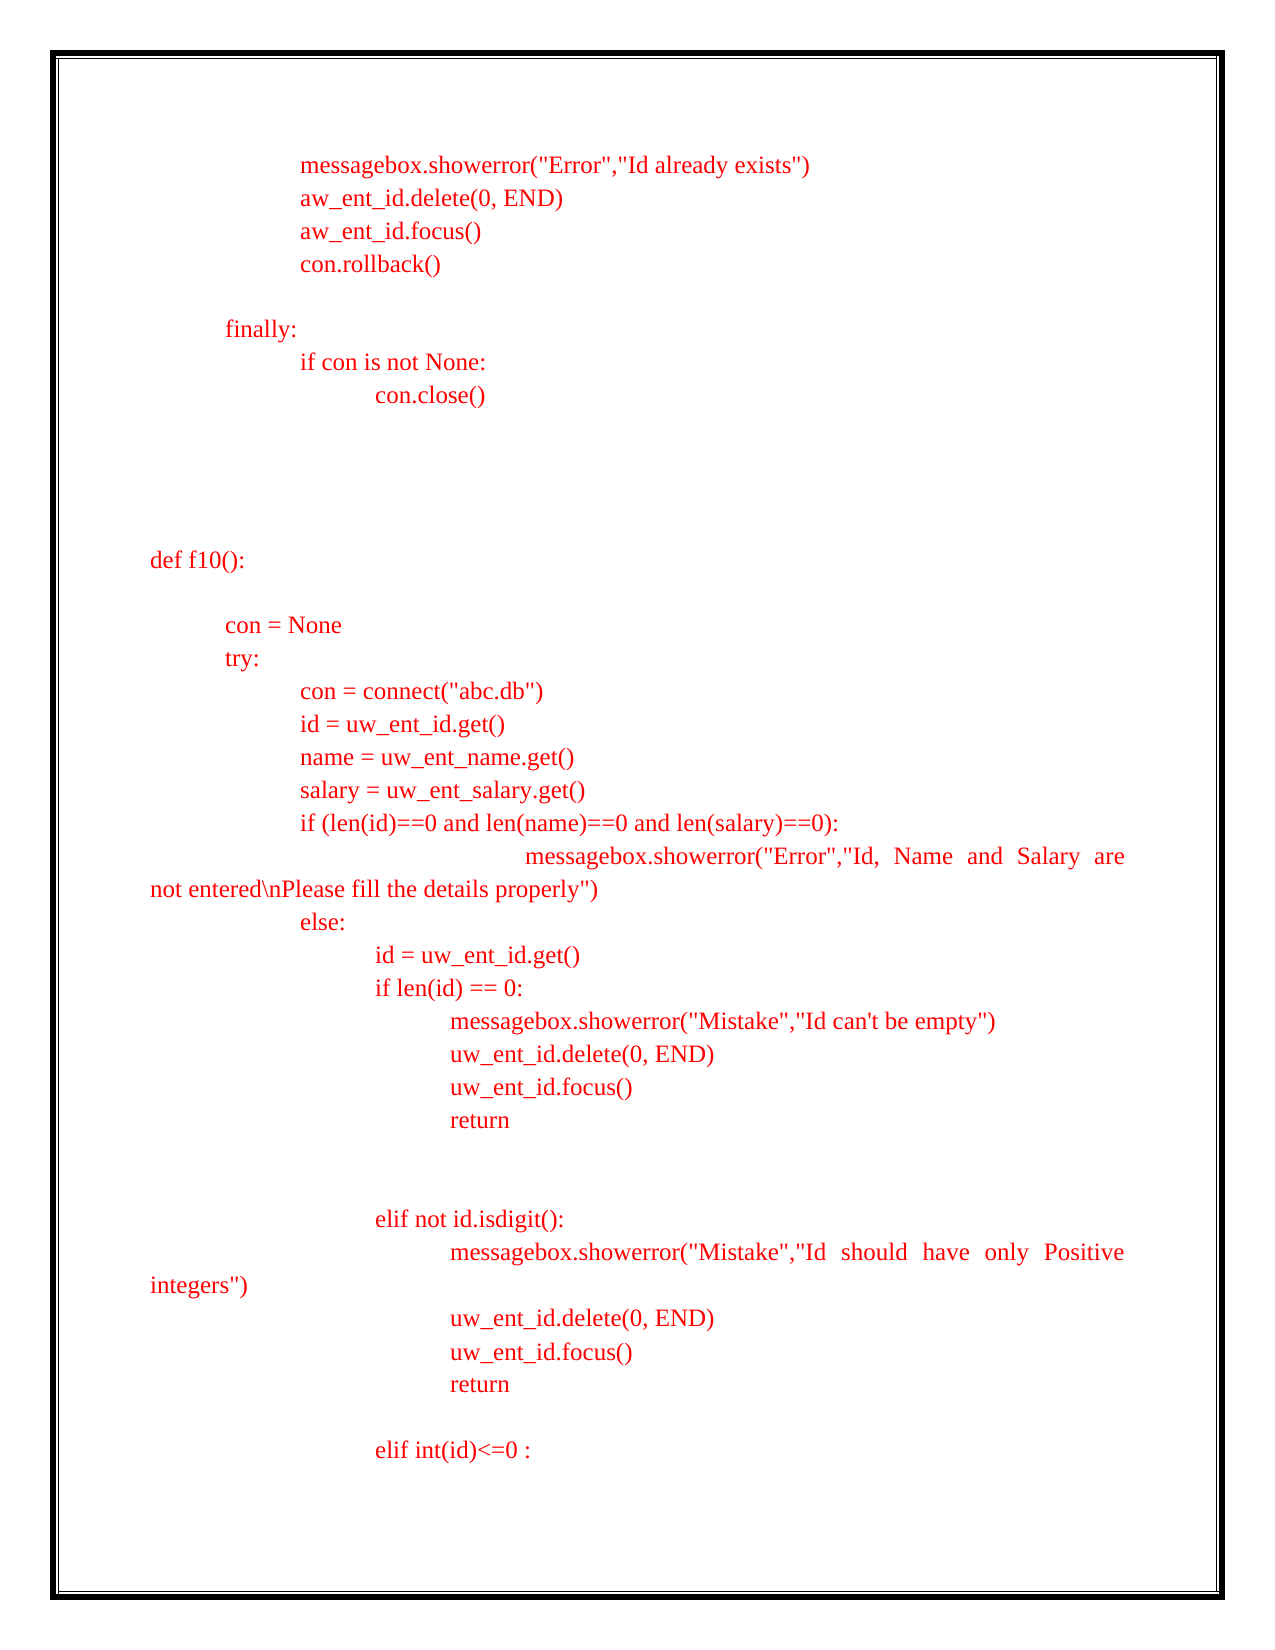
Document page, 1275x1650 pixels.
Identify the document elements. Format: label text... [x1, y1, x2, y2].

text con.rollback() [150, 249, 1125, 278]
text id = uw_ent_id.get() [150, 709, 1125, 738]
text name = uw_ent_name.get() [150, 742, 1125, 771]
text uw_ent_id.delete(0, END) [150, 1303, 1125, 1332]
text con = None [150, 610, 1125, 639]
text messagebox.showerror("Error","Id, Name and Salary are not entered\nPlease fill the details properly") [150, 841, 1125, 903]
text messagebox.showerror("Mistake","Id can't be empty") [150, 1006, 1125, 1035]
text return [150, 1369, 1125, 1398]
text salary = uw_ent_salary.get() [150, 775, 1125, 804]
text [150, 1237, 1125, 1299]
text uw_ent_id.focus() [150, 1072, 1125, 1101]
text elif int(id)<=0 : [150, 1436, 1125, 1464]
text aw_ent_id.delete(0, END) [150, 183, 1125, 212]
text con.close() [150, 380, 1125, 409]
text return [150, 1105, 1125, 1134]
text if (len(id)==0 and len(name)==0 and len(salary)==0): [150, 808, 1125, 837]
text def f10(): [150, 545, 1125, 573]
text elif not id.isdigit(): [150, 1204, 1125, 1233]
text finally: [150, 314, 1125, 343]
text if len(id) == 0: [150, 973, 1125, 1002]
text aw_ent_id.focus() [150, 216, 1125, 245]
text con = connect("abc.db") [150, 676, 1125, 705]
text if con is not None: [150, 347, 1125, 376]
text messagebox.showerror("Error","Id already exists") [150, 150, 1125, 179]
text uw_ent_id.delete(0, END) [150, 1039, 1125, 1068]
text id = uw_ent_id.get() [150, 940, 1125, 969]
text try: [150, 643, 1125, 672]
text else: [150, 907, 1125, 936]
text uw_ent_id.focus() [150, 1337, 1125, 1365]
